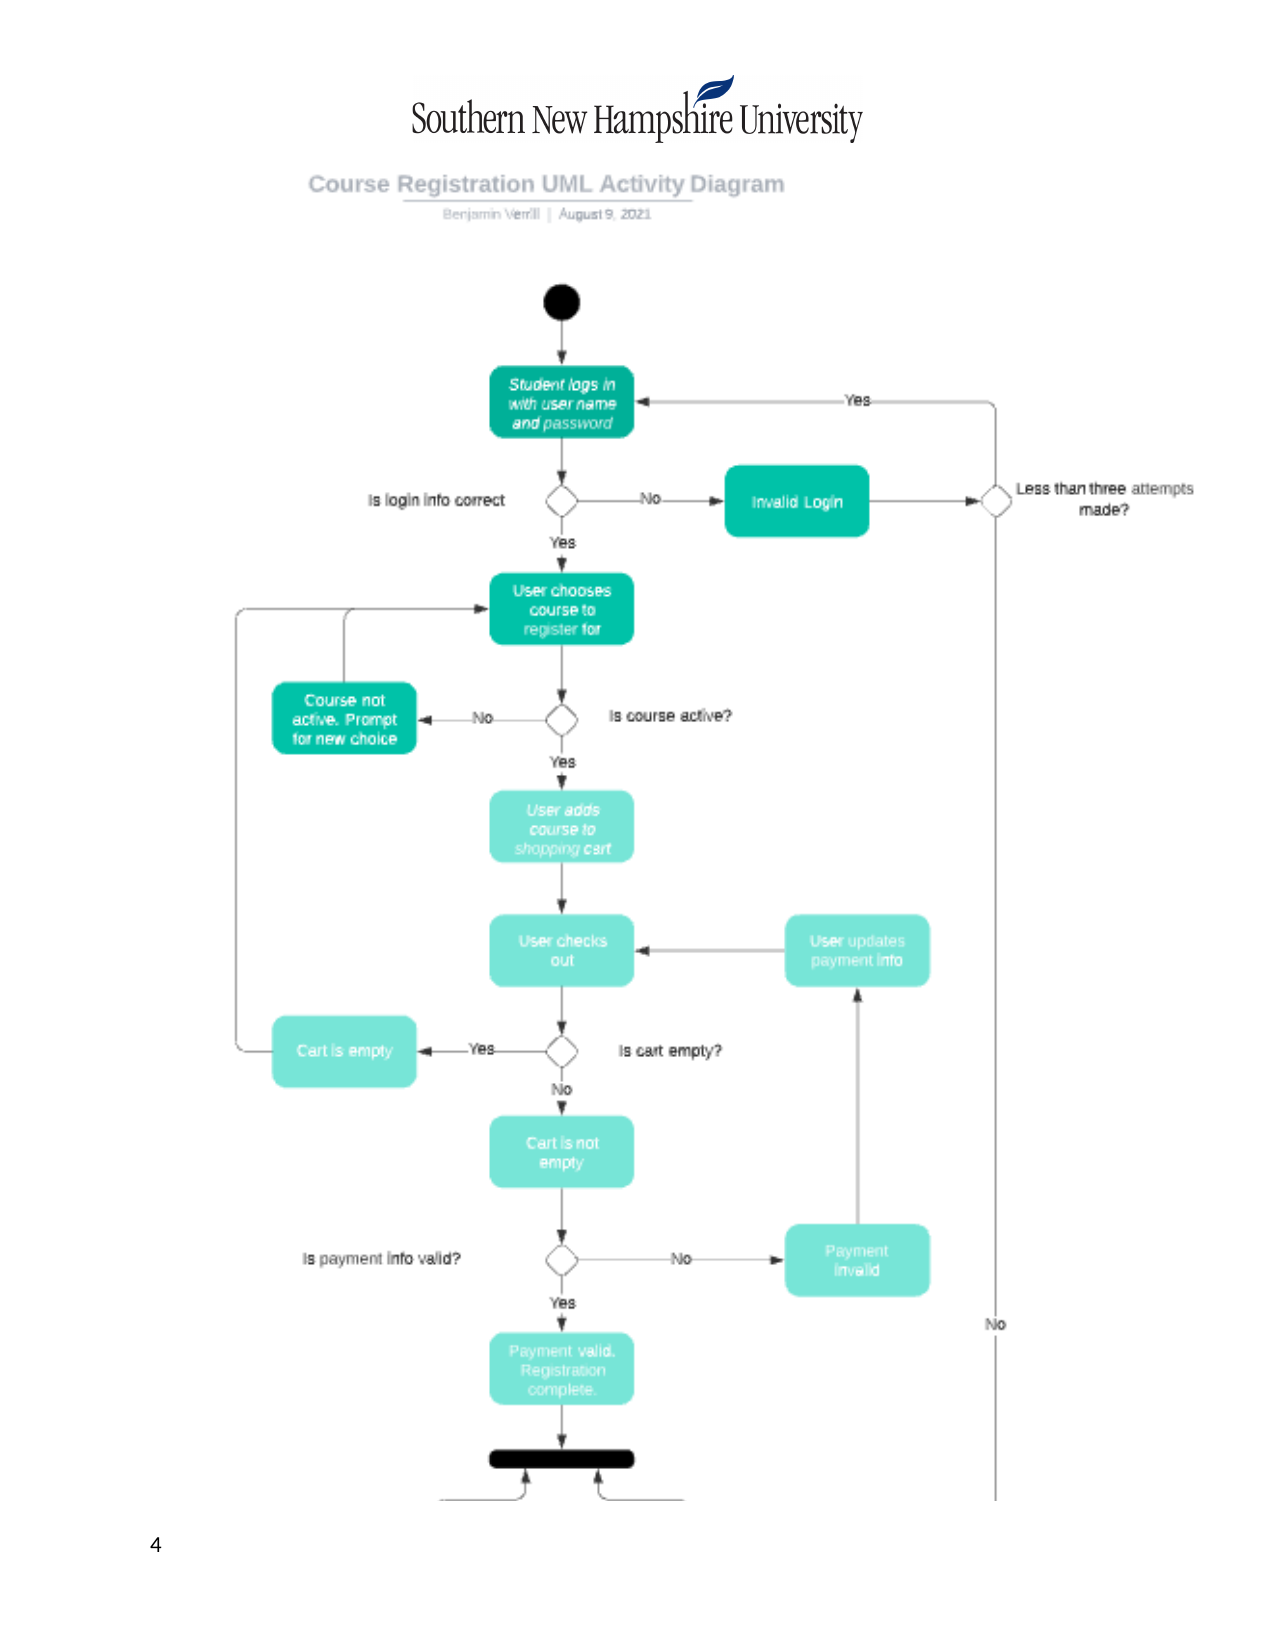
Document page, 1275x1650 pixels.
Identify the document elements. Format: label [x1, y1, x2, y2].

picture [412, 75, 863, 143]
